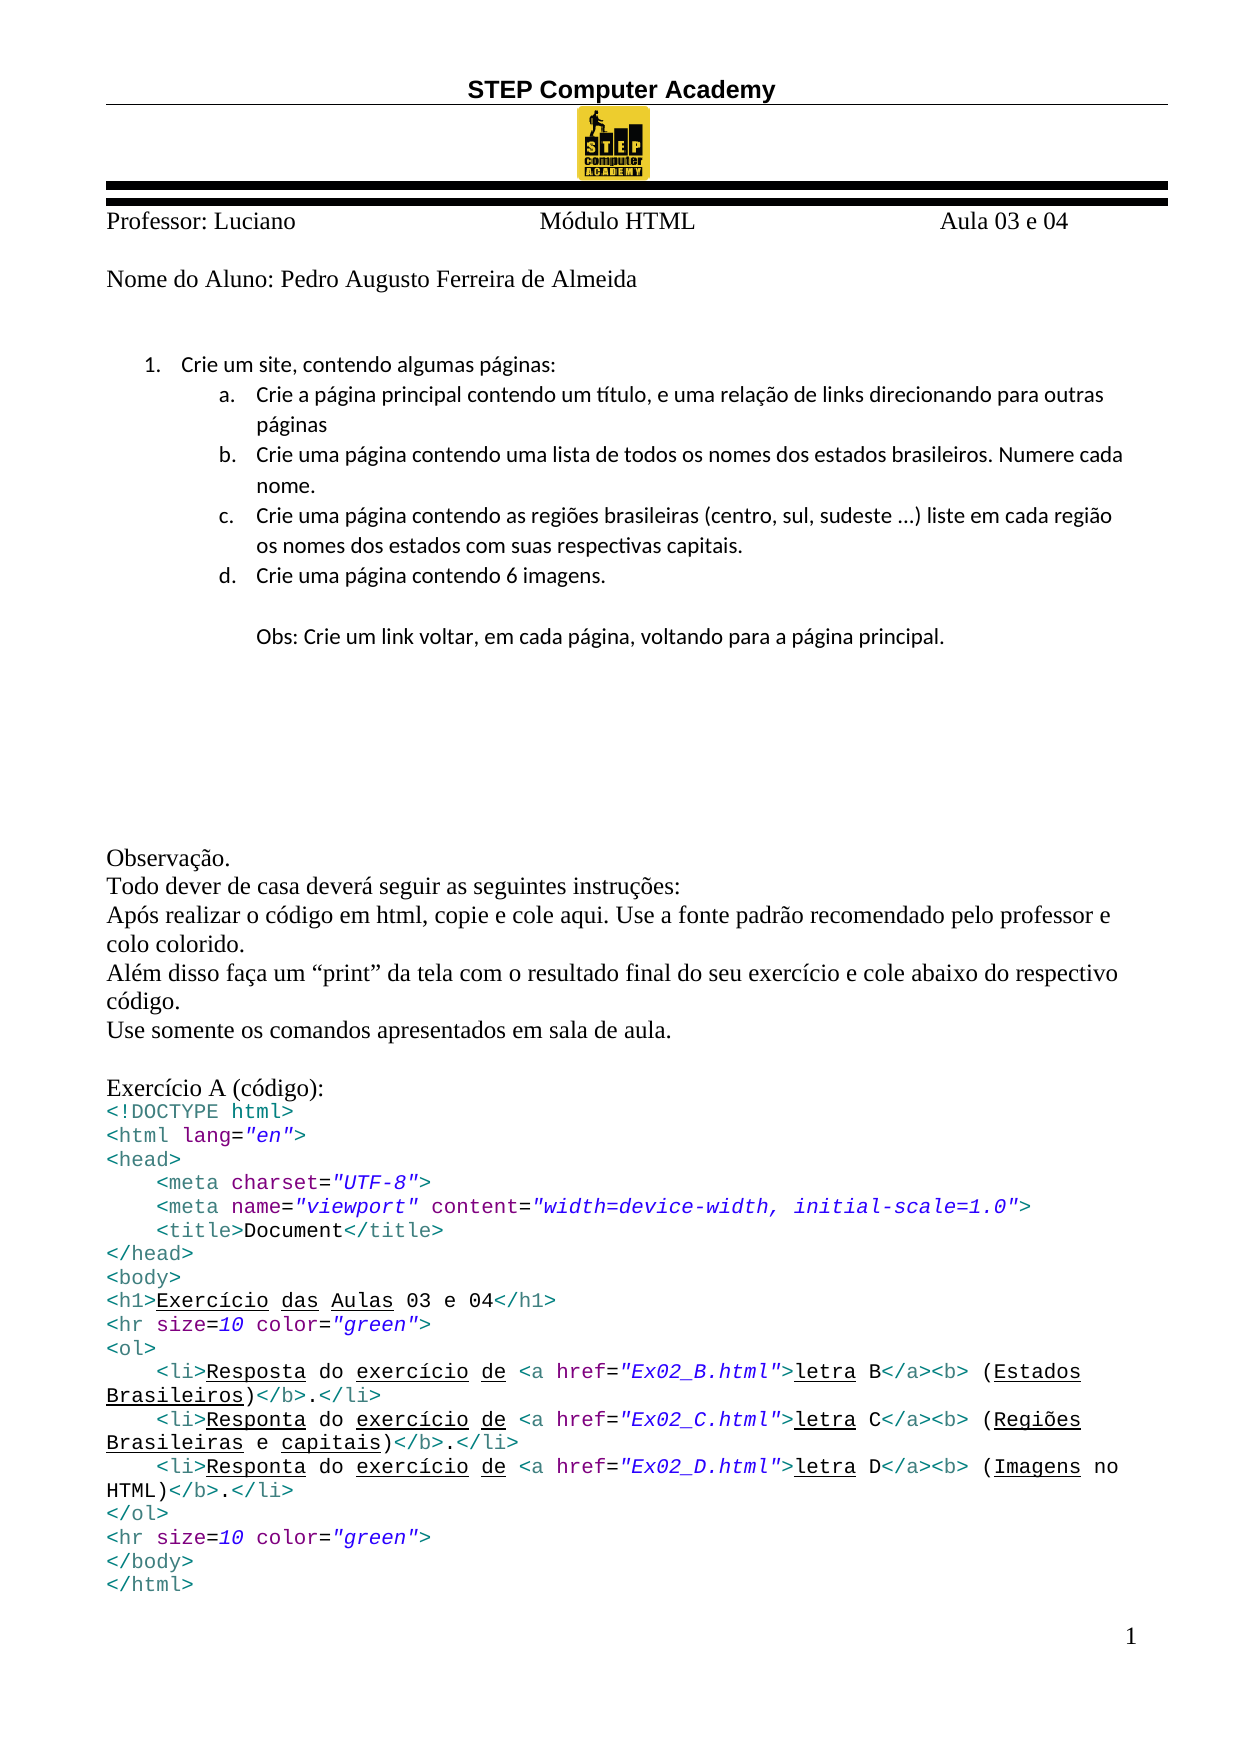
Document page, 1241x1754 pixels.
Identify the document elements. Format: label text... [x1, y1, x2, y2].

text Exercício A (código): [106, 1073, 1137, 1101]
text <li>Responta do exercício de <a href="Ex02_C.html">letra C</a><b> (Regiões Brasileiras e capitais)</b>.</li> [106, 1409, 1137, 1456]
text <ol> [106, 1338, 1137, 1361]
list Obs: Crie um link voltar, em cada página, voltando para a página principal. [256, 622, 1137, 650]
text <li>Resposta do exercício de <a href="Ex02_B.html">letra B</a><b> (Estados Brasileiros)</b>.</li> [106, 1361, 1137, 1409]
text <meta charset="UTF-8"> [106, 1172, 1137, 1196]
list Crie uma página contendo uma lista de todos os nomes dos estados brasileiros. Numere cada nome. [219, 441, 1137, 499]
text <!DOCTYPE html> [106, 1101, 1137, 1125]
text <body> [106, 1267, 1137, 1291]
text <head> [106, 1149, 1137, 1172]
text <title>Document</title> [106, 1219, 1137, 1243]
text <hr size=10 color="green"> [106, 1527, 1137, 1551]
text Após realizar o código em html, copie e cole aqui. Use a fonte padrão recomendado pelo professor e colo colorido. [106, 900, 1137, 958]
list Crie um site, contendo algumas páginas: [144, 350, 1137, 378]
text <hr size=10 color="green"> [106, 1314, 1137, 1338]
text </body> [106, 1551, 1137, 1574]
text Use somente os comandos apresentados em sala de aula. [106, 1015, 1137, 1044]
text </head> [106, 1243, 1137, 1267]
text <html lang="en"> [106, 1125, 1137, 1149]
text <meta name="viewport" content="width=device-width, initial-scale=1.0"> [106, 1196, 1137, 1219]
text Nome do Aluno: Pedro Augusto Ferreira de Almeida [106, 264, 1137, 292]
text <li>Responta do exercício de <a href="Ex02_D.html">letra D</a><b> (Imagens no HTML)</b>.</li> [106, 1456, 1137, 1503]
list Crie a página principal contendo um título, e uma relação de links direcionando para outras páginas [219, 380, 1137, 438]
text Todo dever de casa deverá seguir as seguintes instruções: [106, 871, 1137, 900]
text </ol> [106, 1503, 1137, 1527]
list Crie uma página contendo 6 imagens. [219, 561, 1137, 589]
text </html> [106, 1574, 1137, 1598]
text Além disso faça um “print” da tela com o resultado final do seu exercício e cole abaixo do respectivo código. [106, 958, 1137, 1015]
list Crie uma página contendo as regiões brasileiras (centro, sul, sudeste ...) liste em cada região os nomes dos estados com suas respectivas capitais. [219, 501, 1137, 559]
text <h1>Exercício das Aulas 03 e 04</h1> [106, 1291, 1137, 1314]
text Observação. [106, 843, 1137, 871]
picture [574, 104, 654, 182]
